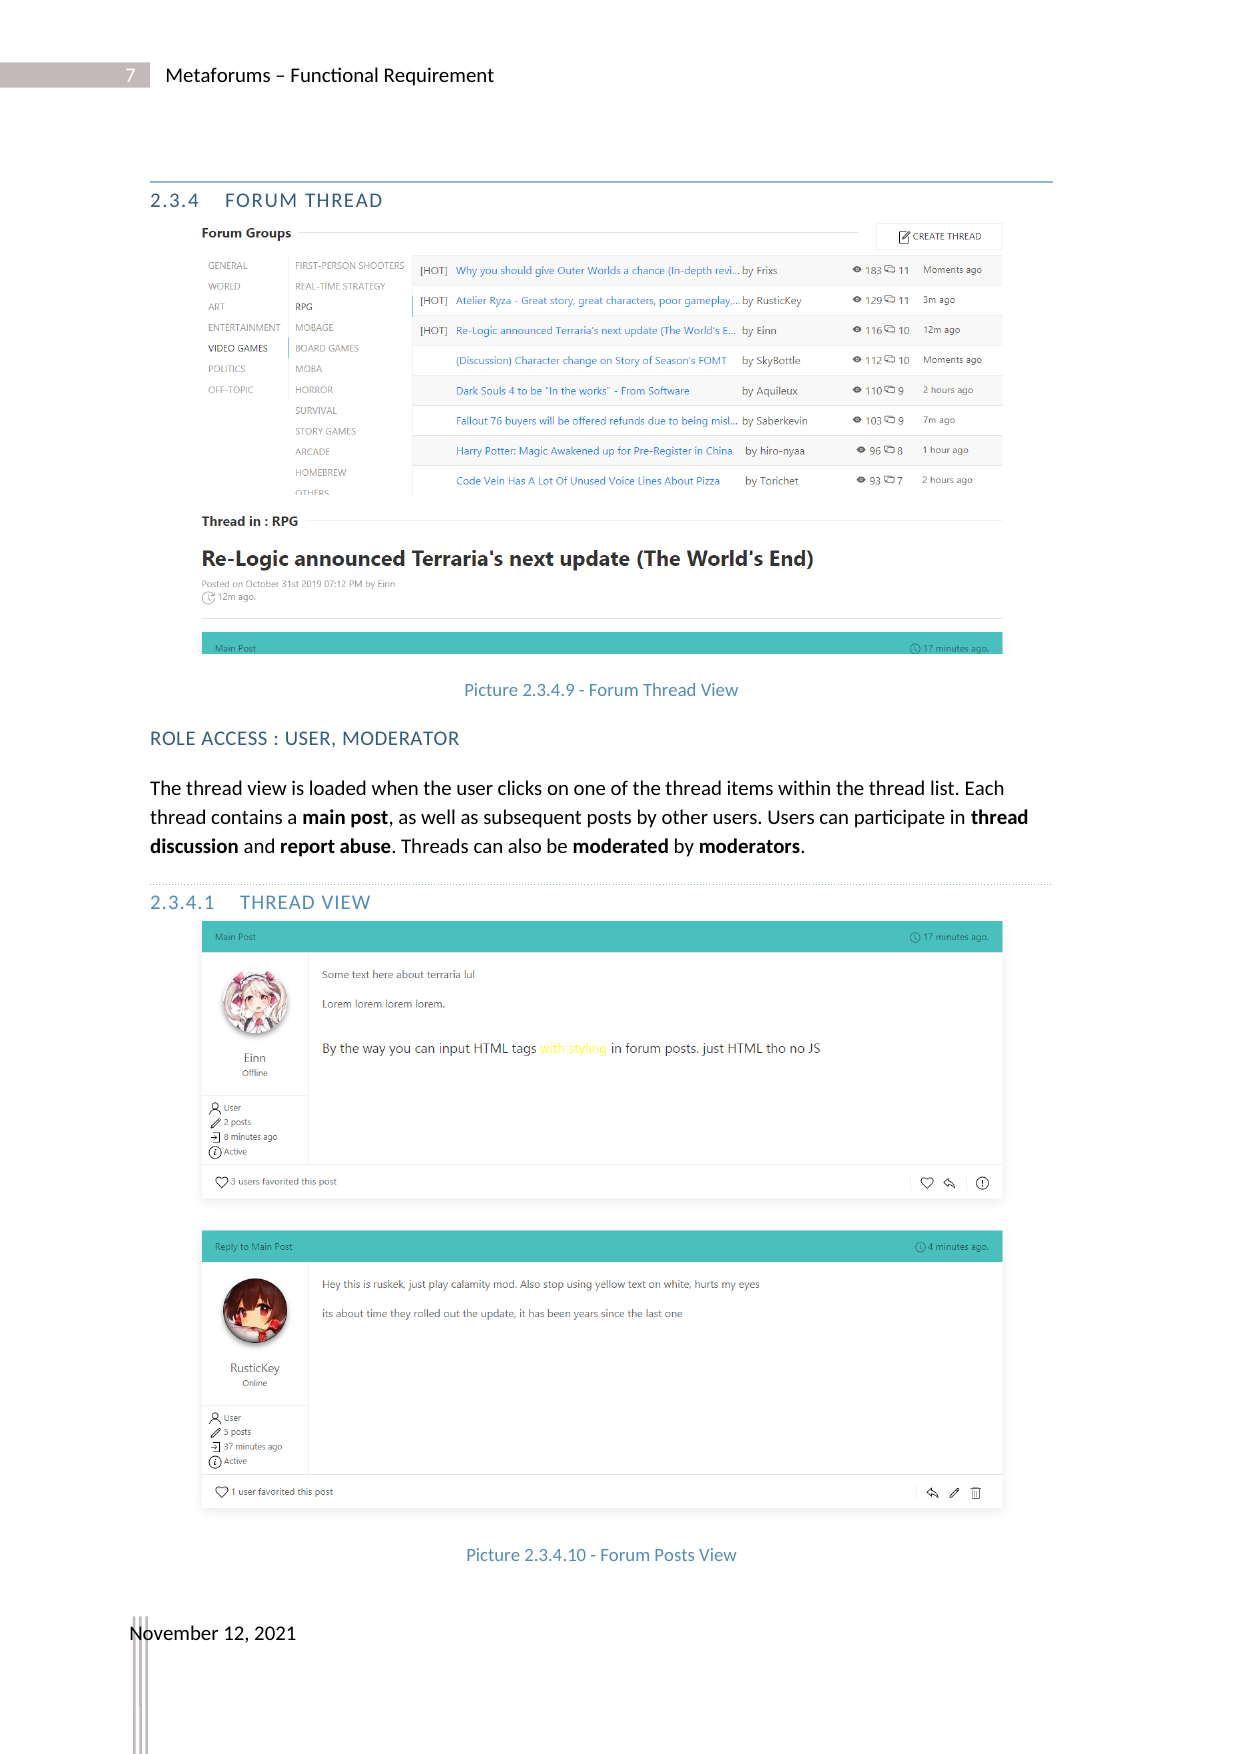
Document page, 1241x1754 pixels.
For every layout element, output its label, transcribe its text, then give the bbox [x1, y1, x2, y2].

text Role Access : User, moderator [150, 725, 1053, 751]
text The thread view is loaded when the user clicks on one of the thread items within the thread list. Each thread contains a main post, as well as subsequent posts by other users. Users can participate in thread discussion and report abuse. Threads can also be moderated by moderators. [150, 775, 1053, 859]
subtitle Forum Thread [150, 183, 1053, 212]
picture [150, 918, 1053, 1519]
subtitle Thread View [150, 883, 1053, 914]
picture [150, 216, 1053, 654]
